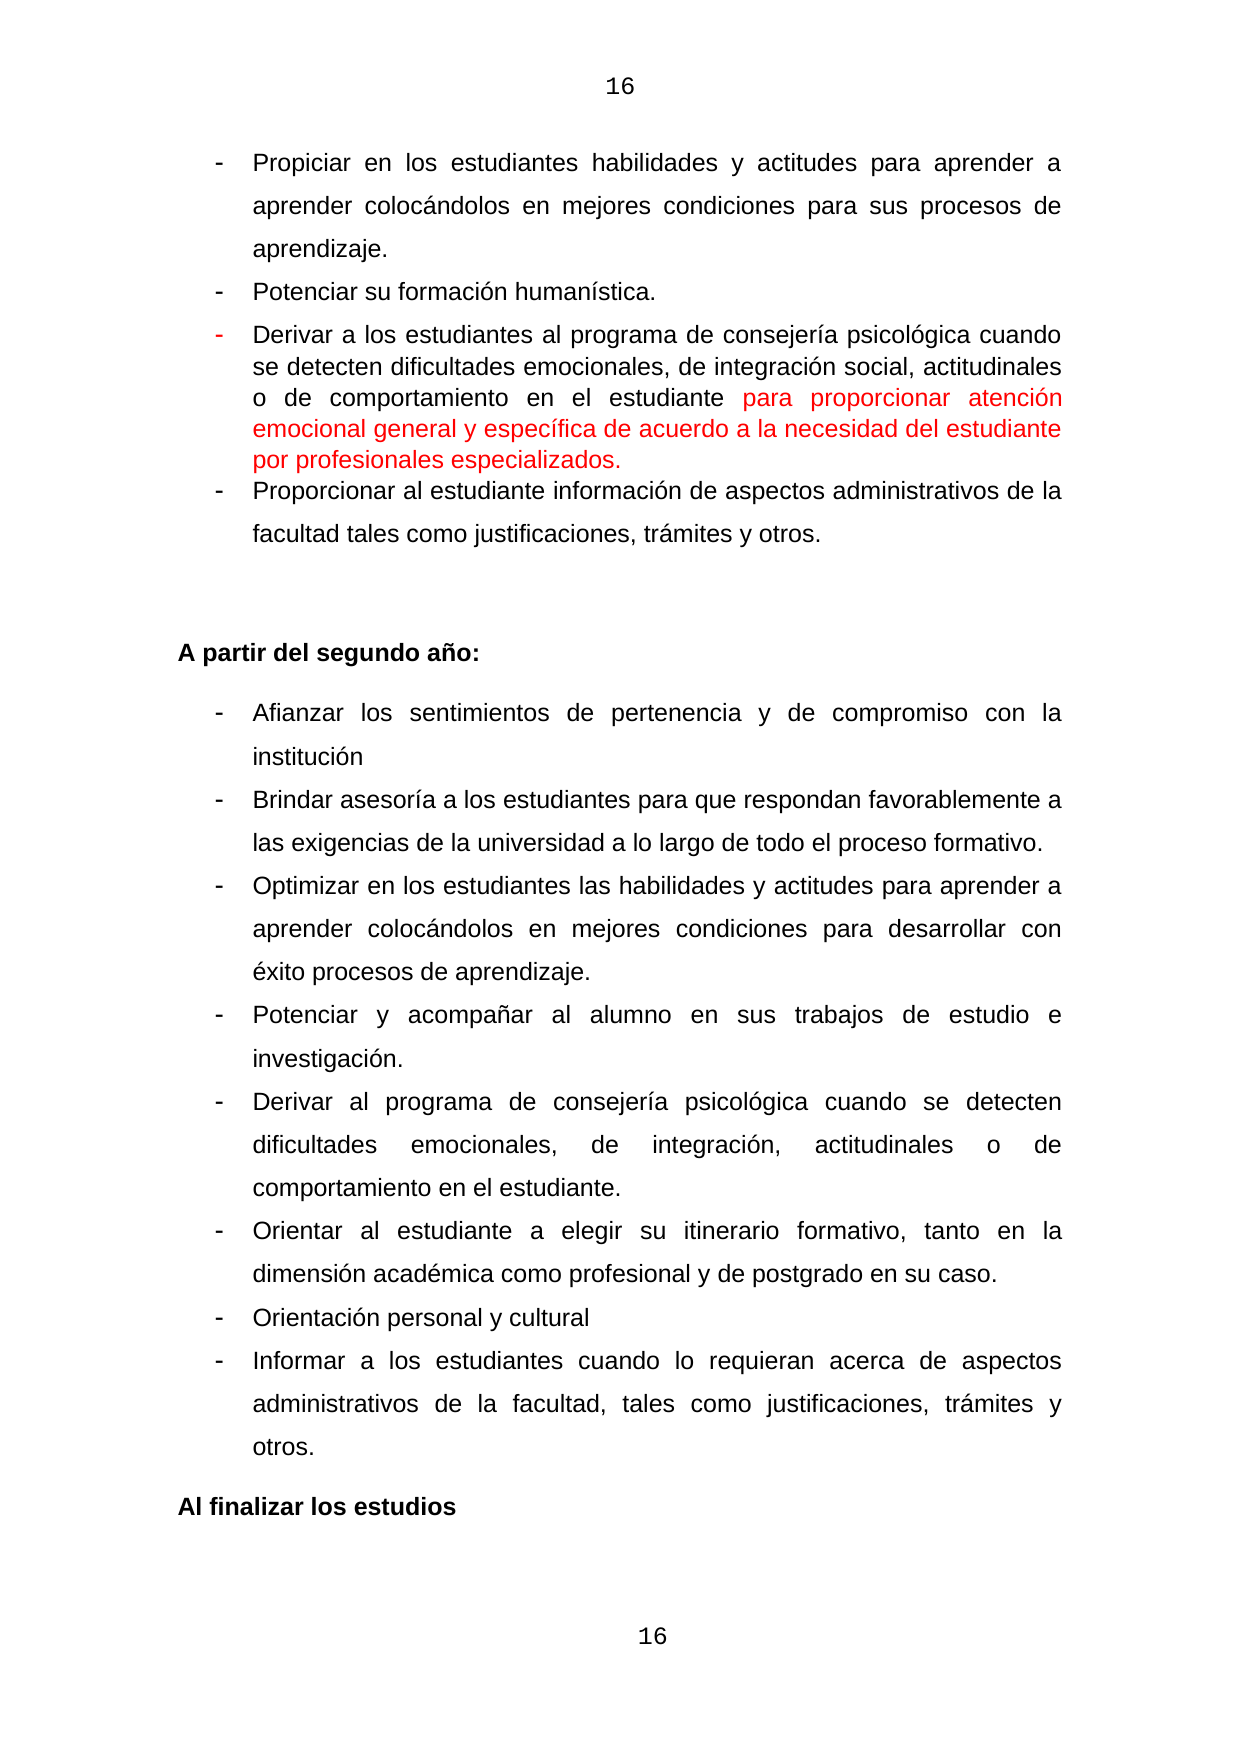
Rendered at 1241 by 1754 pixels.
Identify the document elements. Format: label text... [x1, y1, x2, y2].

list Afianzar los sentimientos de pertenencia y de compromiso con la institución [215, 698, 1063, 770]
list Propiciar en los estudiantes habilidades y actitudes para aprender a aprender colocándolos en mejores condiciones para sus procesos de aprendizaje. [215, 148, 1063, 263]
list Informar a los estudiantes cuando lo requieran acerca de aspectos administrativos de la facultad, tales como justificaciones, trámites y otros. [215, 1346, 1063, 1461]
list Optimizar en los estudiantes las habilidades y actitudes para aprender a aprender colocándolos en mejores condiciones para desarrollar con éxito procesos de aprendizaje. [215, 871, 1063, 986]
text Al finalizar los estudios [177, 1492, 1063, 1521]
list Orientación personal y cultural [215, 1303, 1063, 1331]
list Derivar a los estudiantes al programa de consejería psicológica cuando se detecten dificultades emocionales, de integración social, actitudinales o de comportamiento en el estudiante para proporcionar atención emocional general y específica de acuerdo a la necesidad del estudiante por profesionales especializados. [215, 320, 1063, 473]
list Derivar al programa de consejería psicológica cuando se detecten dificultades emocionales, de integración, actitudinales o de comportamiento en el estudiante. [215, 1087, 1063, 1202]
list Brindar asesoría a los estudiantes para que respondan favorablemente a las exigencias de la universidad a lo largo de todo el proceso formativo. [215, 784, 1063, 857]
list Potenciar y acompañar al alumno en sus trabajos de estudio e investigación. [215, 1000, 1063, 1072]
list Proporcionar al estudiante información de aspectos administrativos de la facultad tales como justificaciones, trámites y otros. [215, 476, 1063, 548]
list Orientar al estudiante a elegir su itinerario formativo, tanto en la dimensión académica como profesional y de postgrado en su caso. [215, 1216, 1063, 1288]
text A partir del segundo año: [177, 638, 1063, 667]
list Potenciar su formación humanística. [215, 277, 1063, 306]
